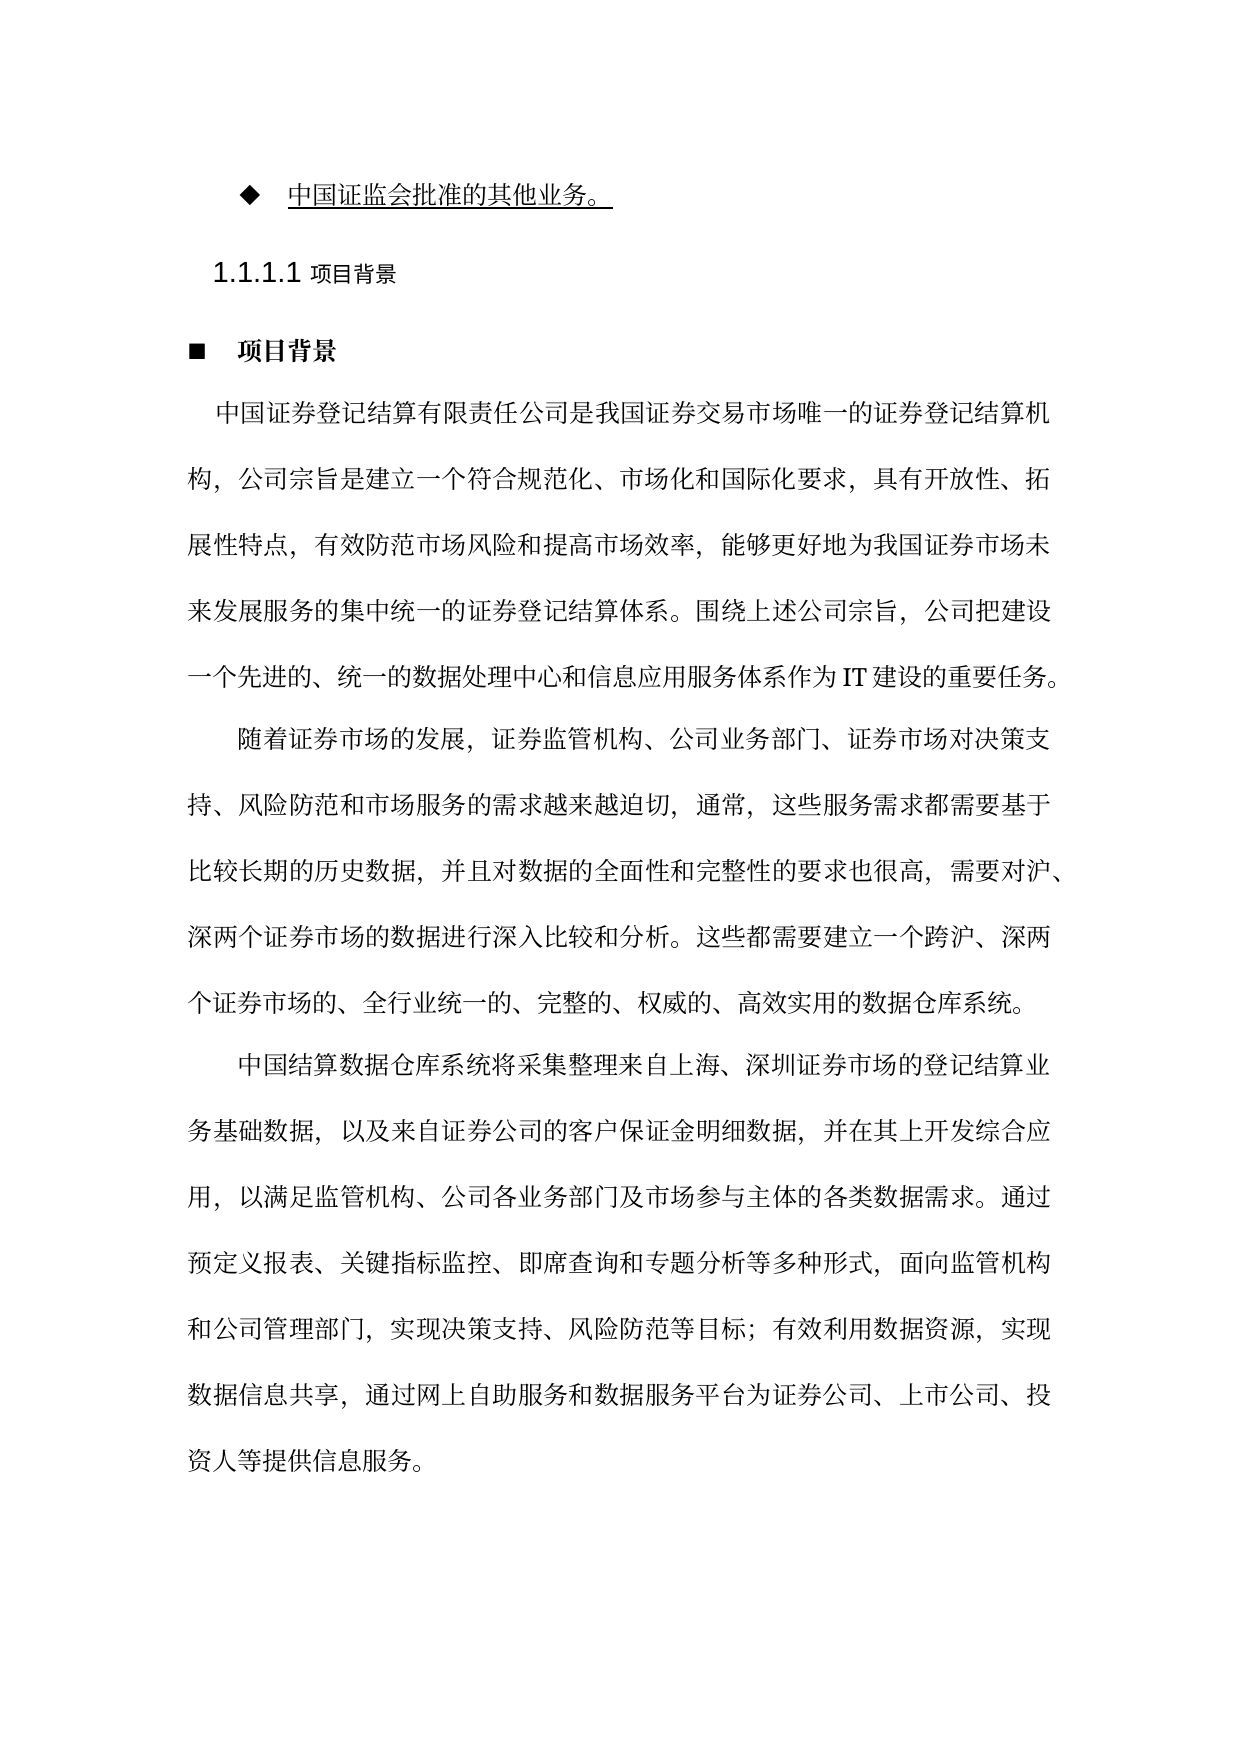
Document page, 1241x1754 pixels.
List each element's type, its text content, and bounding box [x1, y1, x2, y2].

text 中国结算数据仓库系统将采集整理来自上海、深圳证券市场的登记结算业务基础数据，以及来自证券公司的客户保证金明细数据，并在其上开发综合应用，以满足监管机构、公司各业务部门及市场参与主体的各类数据需求。通过预定义报表、关键指标监控、即席查询和专题分析等多种形式，面向监管机构和公司管理部门，实现决策支持、风险防范等目标；有效利用数据资源，实现数据信息共享，通过网上自助服务和数据服务平台为证券公司、上市公司、投资人等提供信息服务。 [187, 1042, 1053, 1482]
subtitle 项目背景 [212, 250, 1028, 294]
list 中国证监会批准的其他业务。 [237, 172, 1053, 216]
text 随着证券市场的发展，证券监管机构、公司业务部门、证券市场对决策支持、风险防范和市场服务的需求越来越迫切，通常，这些服务需求都需要基于比较长期的历史数据，并且对数据的全面性和完整性的要求也很高，需要对沪、深两个证券市场的数据进行深入比较和分析。这些都需要建立一个跨沪、深两个证券市场的、全行业统一的、完整的、权威的、高效实用的数据仓库系统。 [187, 716, 1053, 1024]
text 中国证券登记结算有限责任公司是我国证券交易市场唯一的证券登记结算机构，公司宗旨是建立一个符合规范化、市场化和国际化要求，具有开放性、拓展性特点，有效防范市场风险和提高市场效率，能够更好地为我国证券市场未来发展服务的集中统一的证券登记结算体系。围绕上述公司宗旨，公司把建设一个先进的、统一的数据处理中心和信息应用服务体系作为IT建设的重要任务。 [187, 389, 1053, 697]
list 项目背景 [187, 327, 1053, 371]
